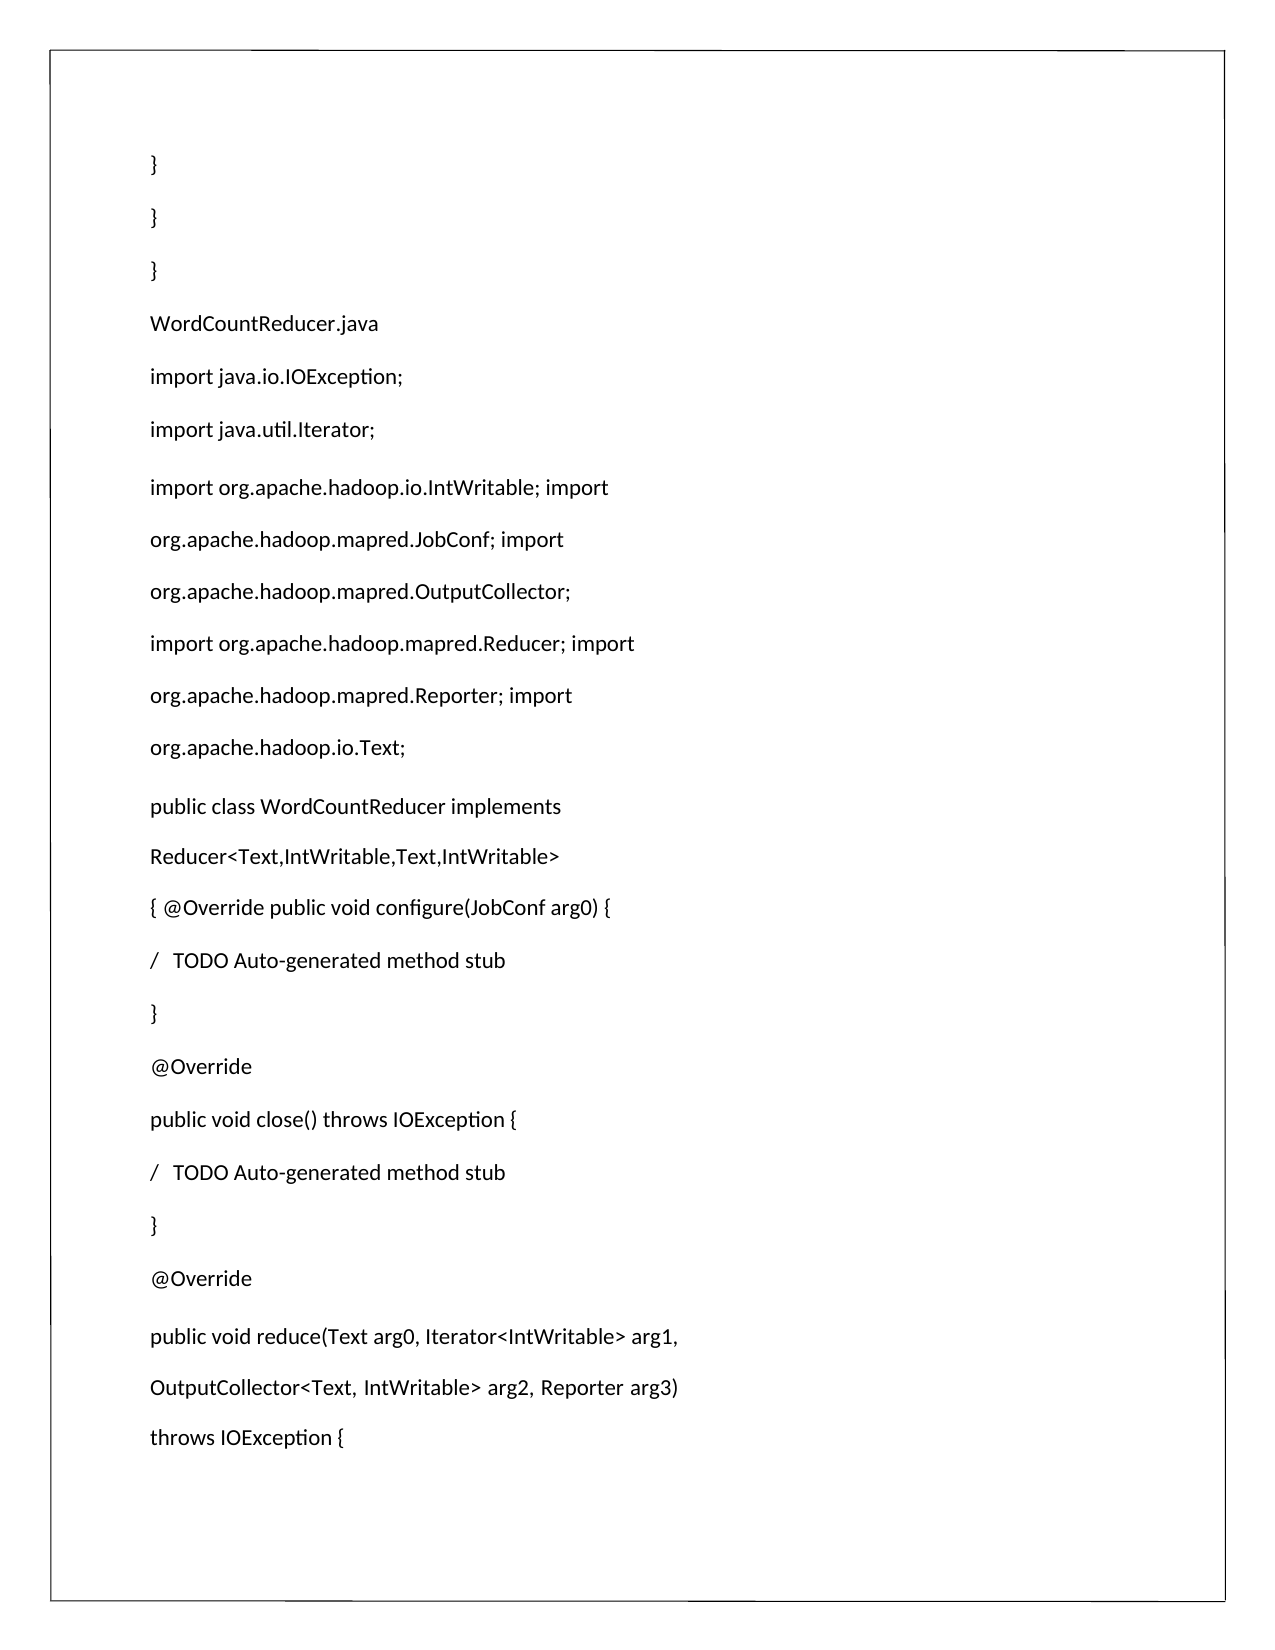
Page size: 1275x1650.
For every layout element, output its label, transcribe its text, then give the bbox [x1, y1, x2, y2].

text } [150, 256, 1125, 284]
text import org.apache.hadoop.io.IntWritable; import org.apache.hadoop.mapred.JobConf; import org.apache.hadoop.mapred.OutputCollector; import org.apache.hadoop.mapred.Reducer; import org.apache.hadoop.mapred.Reporter; import org.apache.hadoop.io.Text; [150, 473, 639, 762]
text } [150, 1211, 1125, 1239]
text public void reduce(Text arg0, Iterator<IntWritable> arg1, OutputCollector<Text, IntWritable> arg2, Reporter arg3) throws IOException { [150, 1322, 679, 1451]
text @Override [150, 1052, 1125, 1080]
text } [150, 203, 1125, 231]
text public class WordCountReducer implements Reducer<Text,IntWritable,Text,IntWritable> { @Override public void configure(JobConf arg0) { [150, 792, 679, 921]
list TODO Auto-generated method stub [150, 946, 1125, 974]
list TODO Auto-generated method stub [150, 1158, 1125, 1186]
text import java.util.Iterator; [150, 415, 1125, 443]
text } [150, 999, 1125, 1027]
text import java.io.IOException; [150, 362, 1125, 390]
text WordCountReducer.java [150, 309, 1125, 337]
text @Override [150, 1264, 1125, 1292]
text public void close() throws IOException { [150, 1105, 1125, 1133]
text } [150, 150, 1125, 178]
